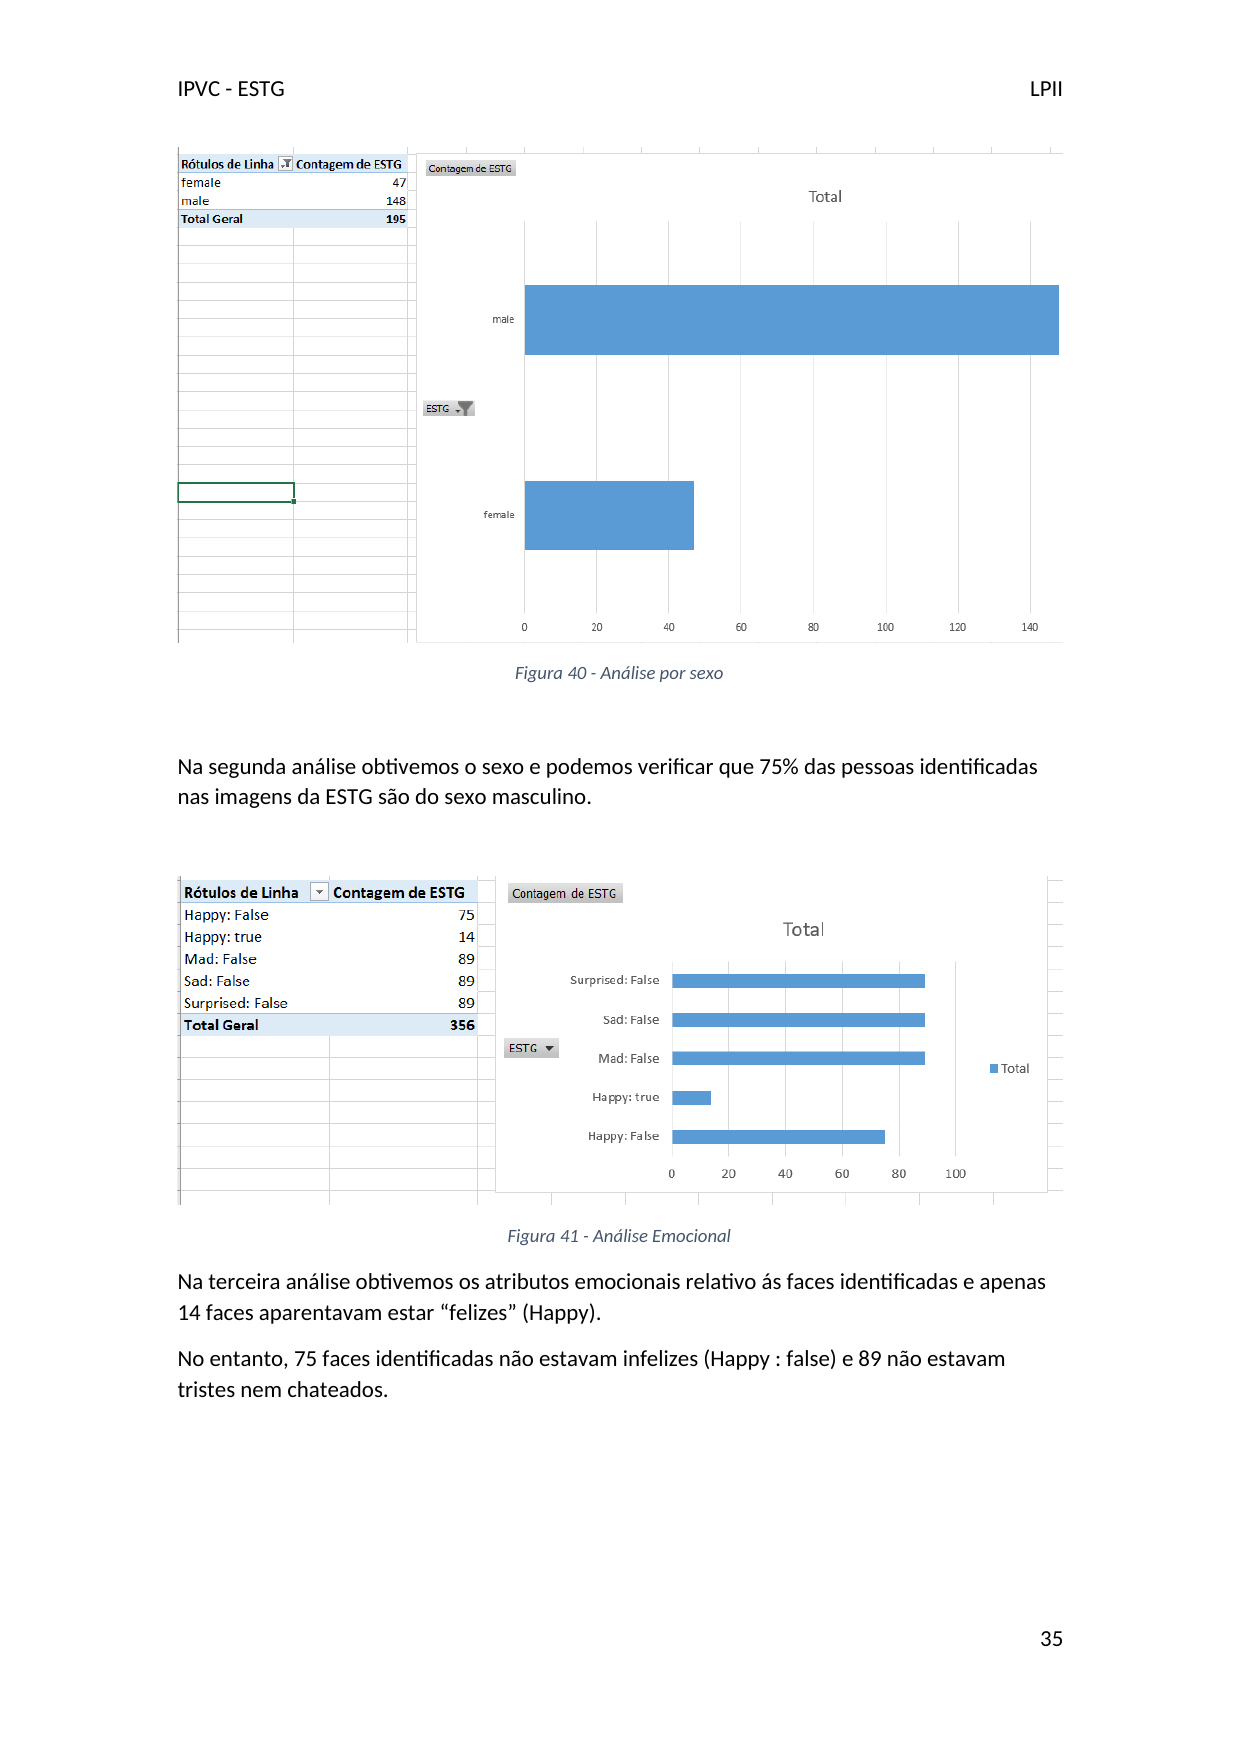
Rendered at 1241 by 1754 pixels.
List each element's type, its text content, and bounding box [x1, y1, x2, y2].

text Figura 40 - Análise por sexo [177, 661, 1063, 684]
picture [177, 876, 1063, 1205]
text Figura 41 - Análise Emocional [177, 1224, 1063, 1247]
picture [177, 147, 1063, 643]
text Na segunda análise obtivemos o sexo e podemos verificar que 75% das pessoas identificadas nas imagens da ESTG são do sexo masculino. [177, 752, 1063, 810]
text No entanto, 75 faces identificadas não estavam infelizes (Happy : false) e 89 não estavam tristes nem chateados. [177, 1344, 1063, 1403]
text Na terceira análise obtivemos os atributos emocionais relativo ás faces identificadas e apenas 14 faces aparentavam estar “felizes” (Happy). [177, 1267, 1063, 1326]
